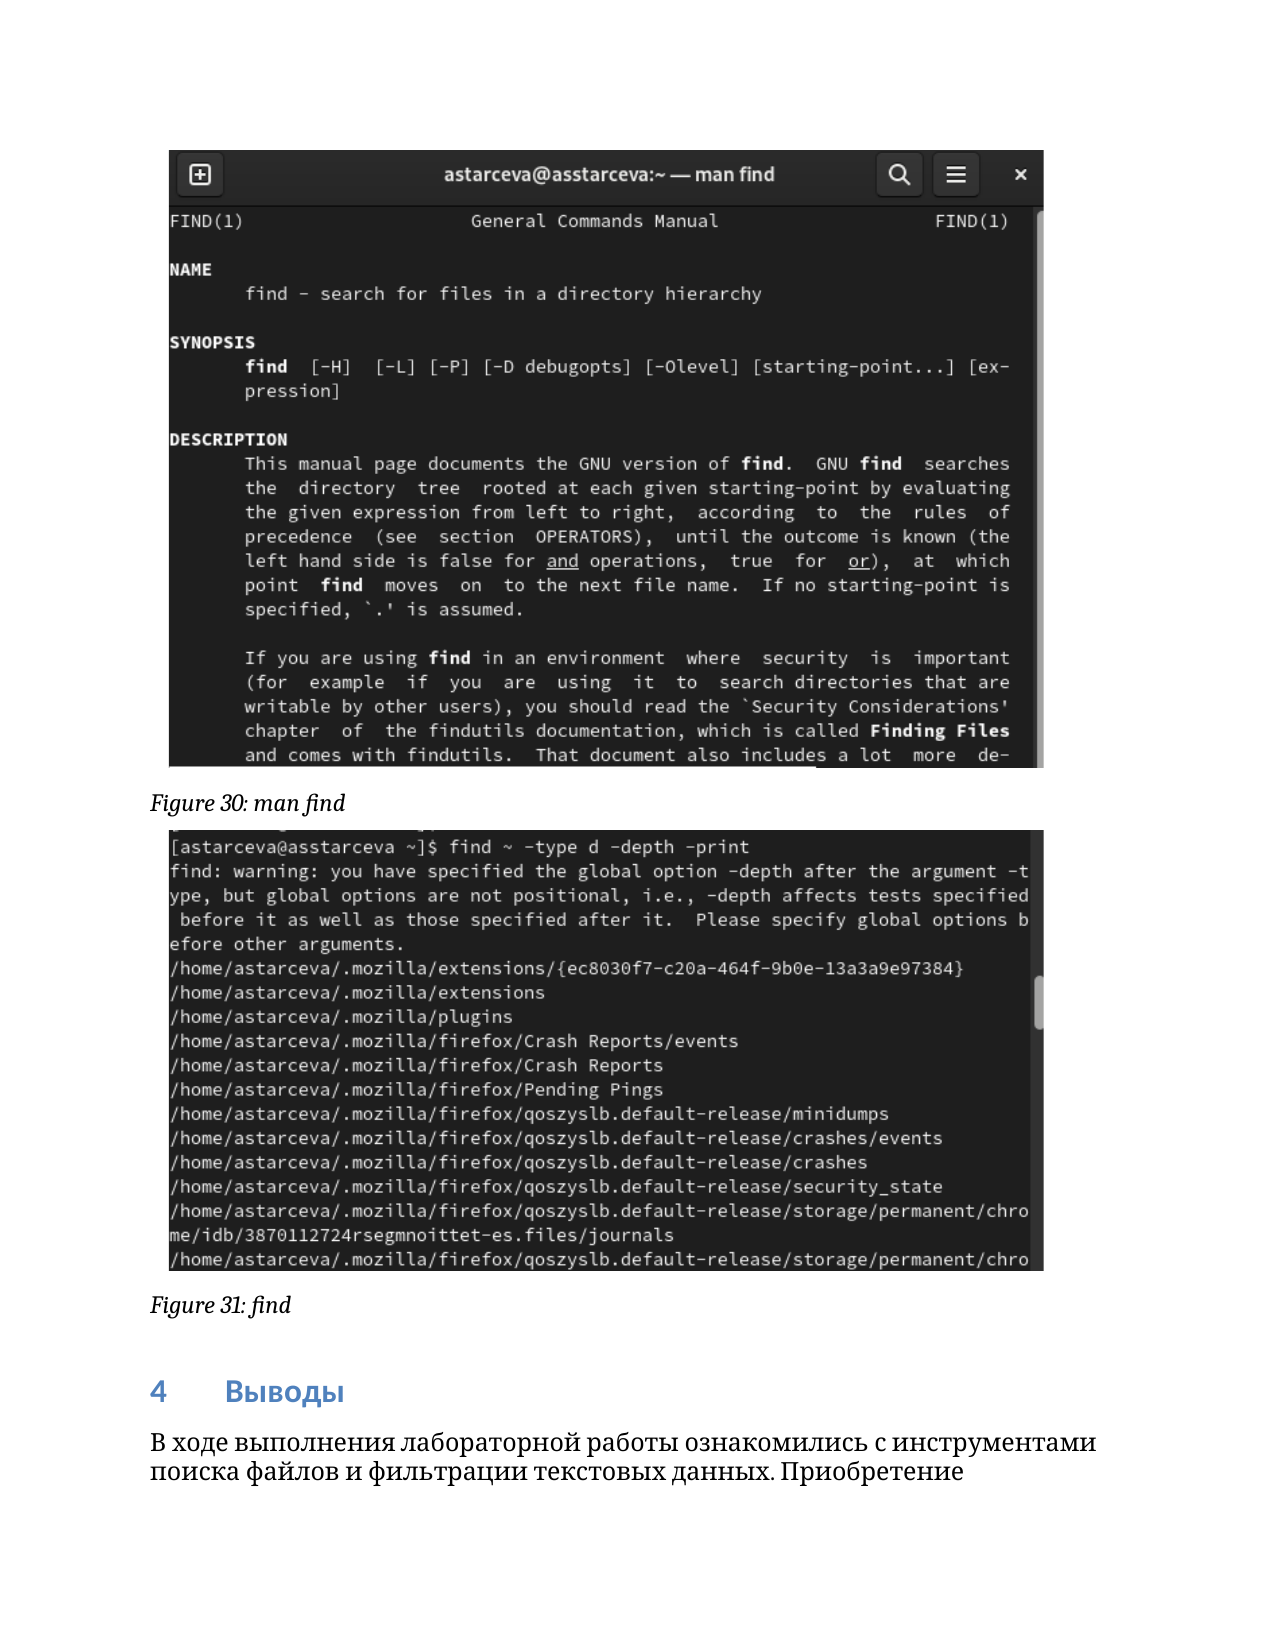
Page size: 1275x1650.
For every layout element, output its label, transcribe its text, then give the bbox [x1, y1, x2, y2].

picture [168, 150, 1044, 768]
text Figure 30: man find [150, 789, 1125, 817]
subtitle 4 Выводы [150, 1370, 1125, 1411]
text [150, 1429, 1125, 1487]
picture [168, 830, 1044, 1271]
text Figure 31: find [150, 1291, 1125, 1320]
